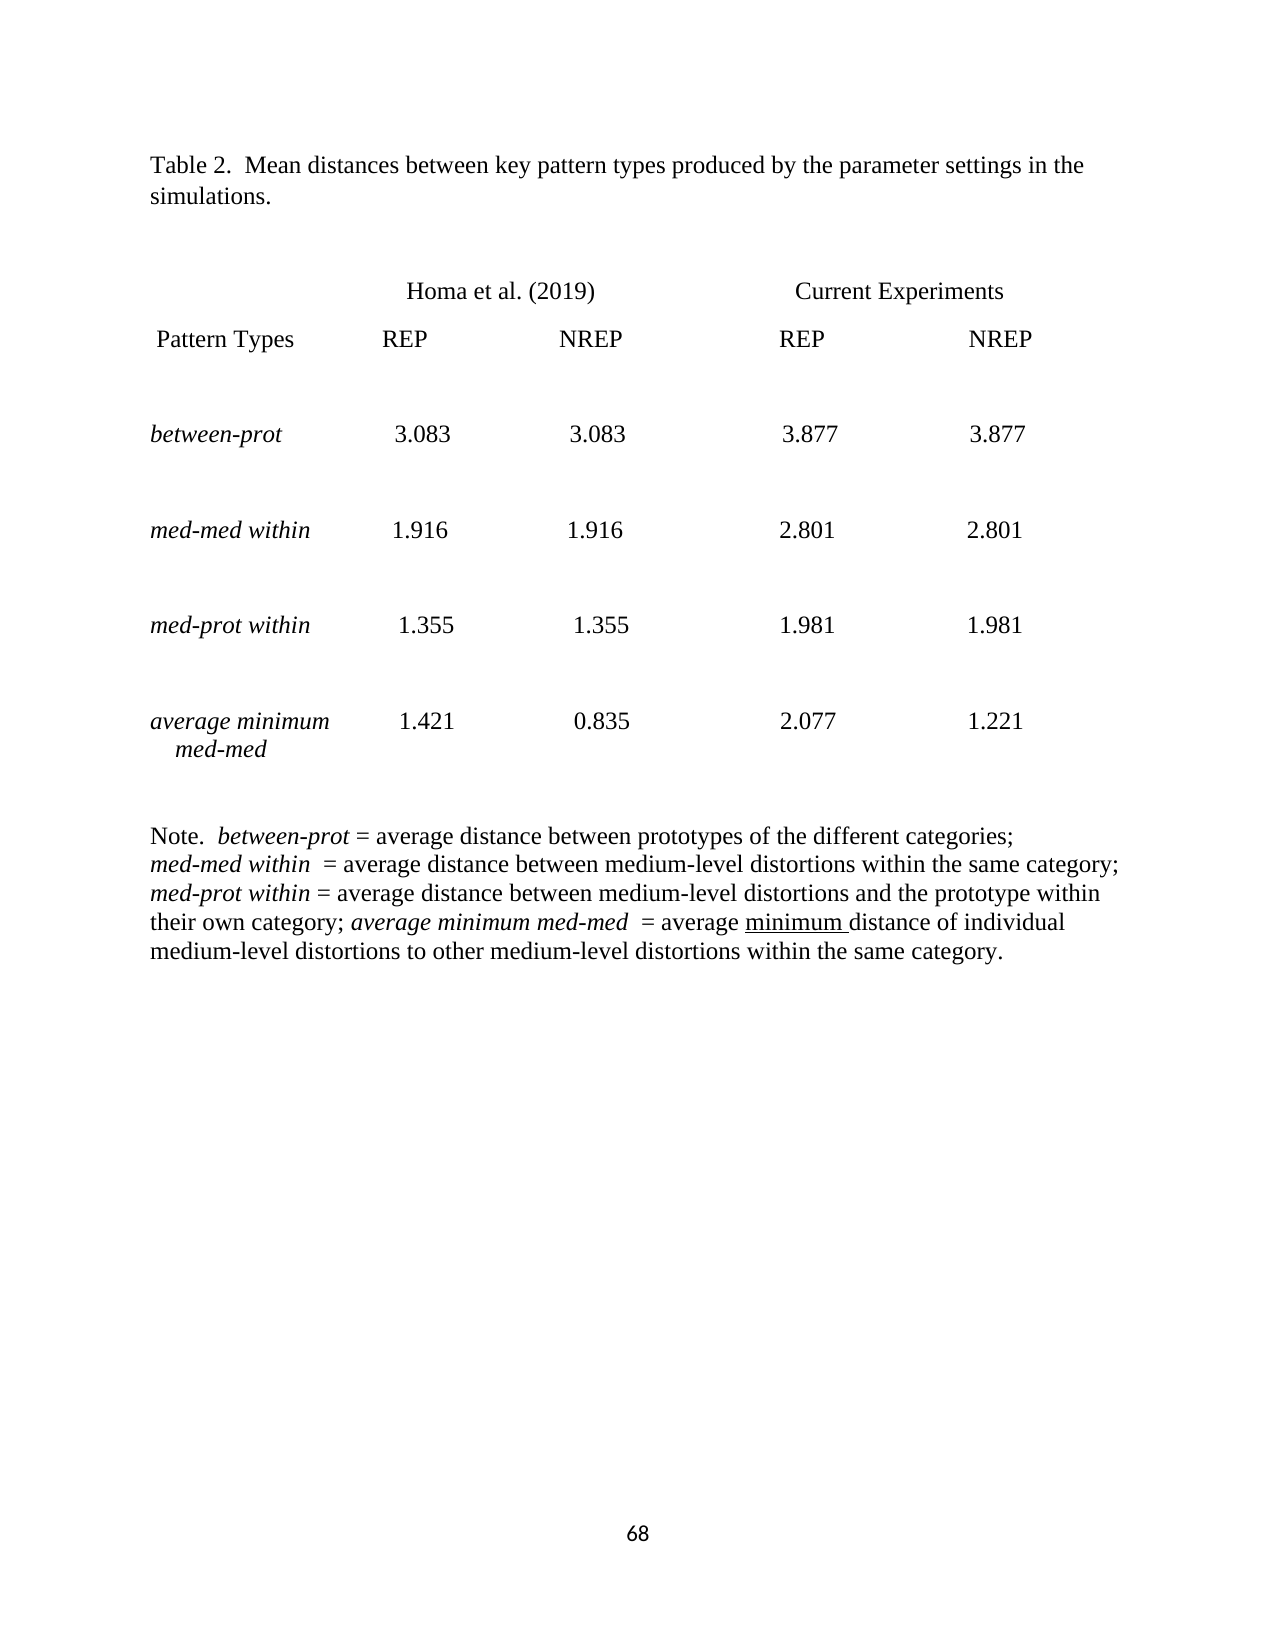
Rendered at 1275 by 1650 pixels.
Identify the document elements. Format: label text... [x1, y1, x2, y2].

text med-prot within 1.355 1.355 1.981 1.981 [150, 610, 1125, 639]
text med-med [150, 734, 1125, 763]
text Table 2. Mean distances between key pattern types produced by the parameter settings in the simulations. [150, 150, 1125, 210]
text med-med within 1.916 1.916 2.801 2.801 [150, 515, 1125, 544]
text Pattern Types REP NREP REP NREP [150, 324, 1125, 353]
text between-prot 3.083 3.083 3.877 3.877 [150, 419, 1125, 448]
text Homa et al. (2019) Current Experiments [150, 276, 1125, 305]
text Note. between-prot = average distance between prototypes of the different categories; med-med within = average distance between medium-level distortions within the same category; med-prot within = average distance between medium-level distortions and the prototype within their own category; average minimum med-med = average minimum distance of individual medium-level distortions to other medium-level distortions within the same category. [150, 821, 1125, 964]
text average minimum 1.421 0.835 2.077 1.221 [150, 706, 1125, 734]
